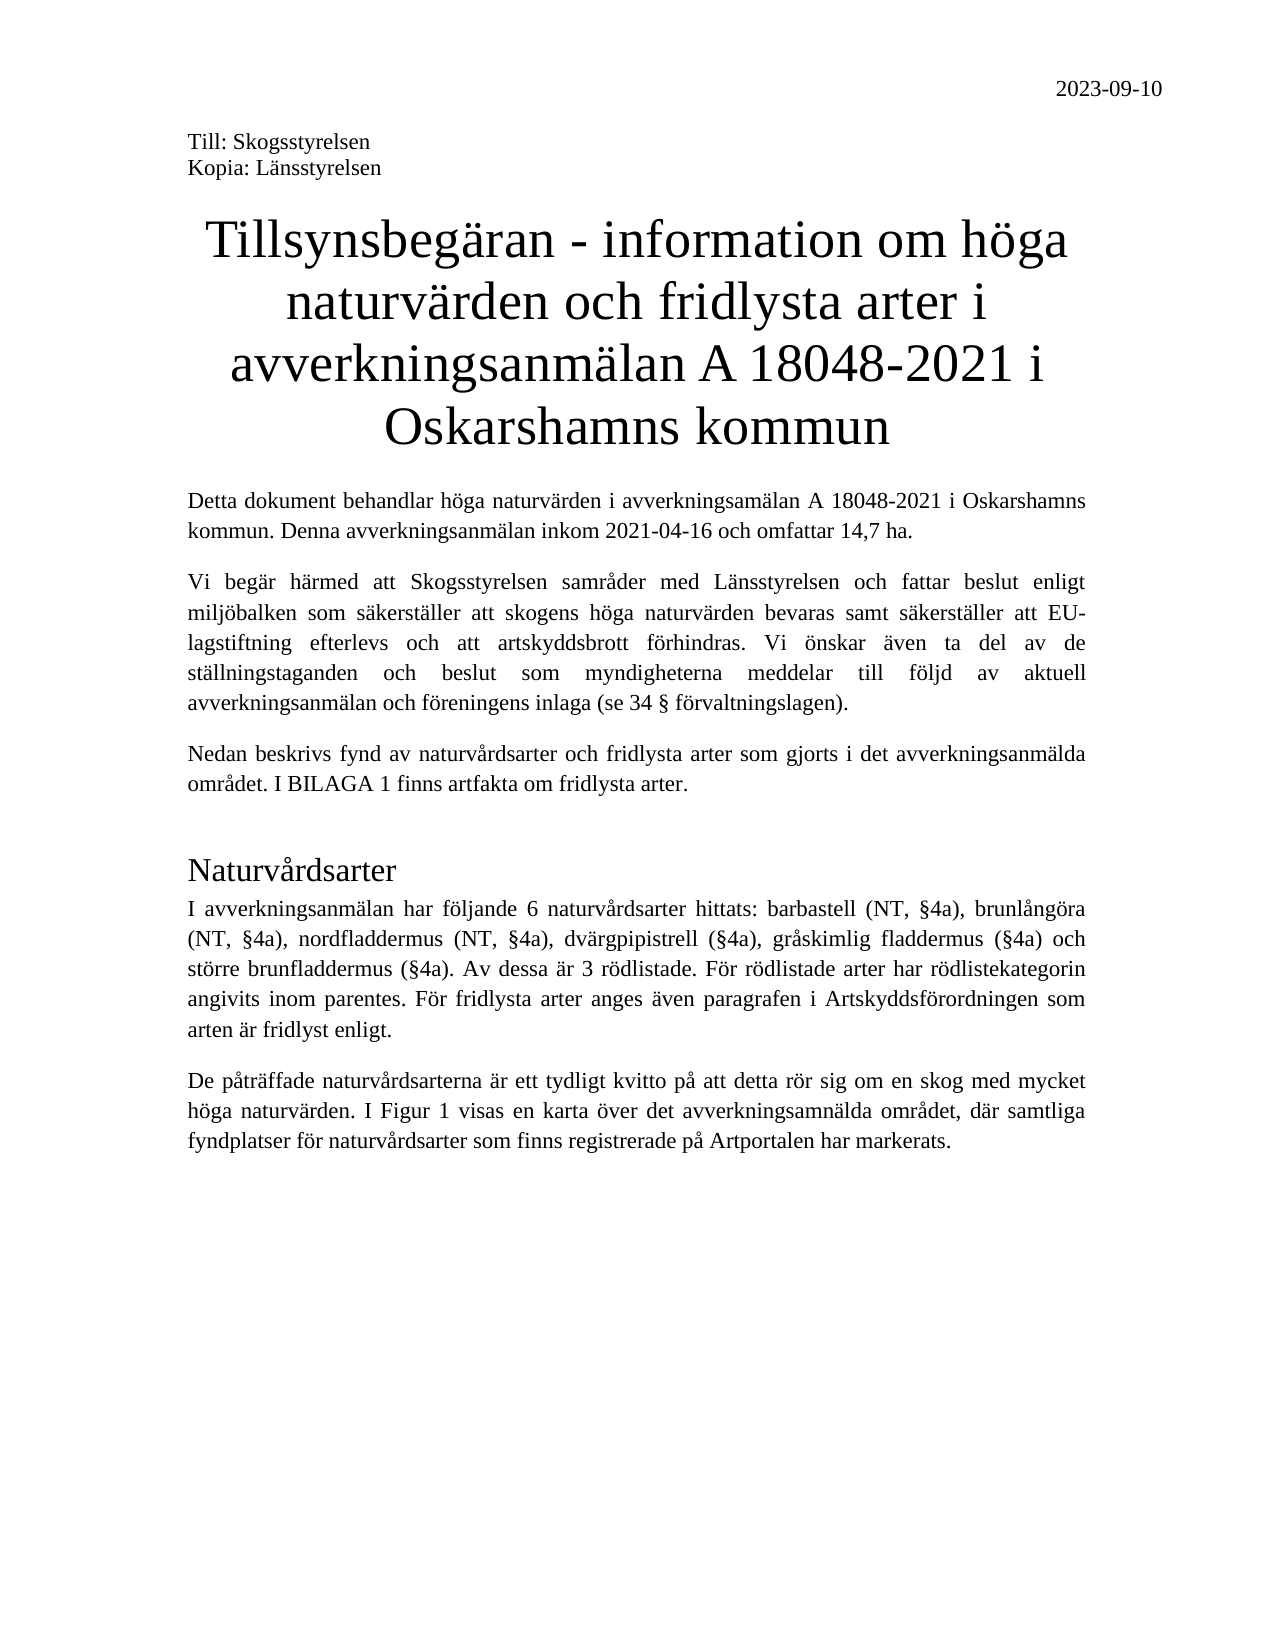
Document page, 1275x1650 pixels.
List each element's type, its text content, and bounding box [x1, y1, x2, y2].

title Tillsynsbegäran - information om höga naturvärden och fridlysta arter i avverkningsanmälan A 18048-2021 i Oskarshamns kommun [187, 207, 1087, 456]
text De påträffade naturvårdsarterna är ett tydligt kvitto på att detta rör sig om en skog med mycket höga naturvärden. I Figur 1 visas en karta över det avverkningsamnälda området, där samtliga fyndplatser för naturvårdsarter som finns registrerade på Artportalen har markerats. [187, 1067, 1087, 1153]
text I avverkningsanmälan har följande 6 naturvårdsarter hittats: barbastell (NT, §4a), brunlångöra (NT, §4a), nordfladdermus (NT, §4a), dvärgpipistrell (§4a), gråskimlig fladdermus (§4a) och större brunfladdermus (§4a). Av dessa är 3 rödlistade. För rödlistade arter har rödlistekategorin angivits inom parentes. För fridlysta arter anges även paragrafen i Artskyddsförordningen som arten är fridlyst enligt. [187, 895, 1087, 1042]
text Detta dokument behandlar höga naturvärden i avverkningsamälan A 18048-2021 i Oskarshamns kommun. Denna avverkningsanmälan inkom 2021-04-16 och omfattar 14,7 ha. [187, 487, 1087, 544]
text Nedan beskrivs fynd av naturvårdsarter och fridlysta arter som gjorts i det avverkningsanmälda området. I BILAGA 1 finns artfakta om fridlysta arter. [187, 740, 1087, 797]
text Vi begär härmed att Skogsstyrelsen samråder med Länsstyrelsen och fattar beslut enligt miljöbalken som säkerställer att skogens höga naturvärden bevaras samt säkerställer att EU-lagstiftning efterlevs och att artskyddsbrott förhindras. Vi önskar även ta del av de ställningstaganden och beslut som myndigheterna meddelar till följd av aktuell avverkningsanmälan och föreningens inlaga (se 34 § förvaltningslagen). [187, 568, 1087, 716]
subtitle Naturvårdsarter [187, 851, 1087, 889]
